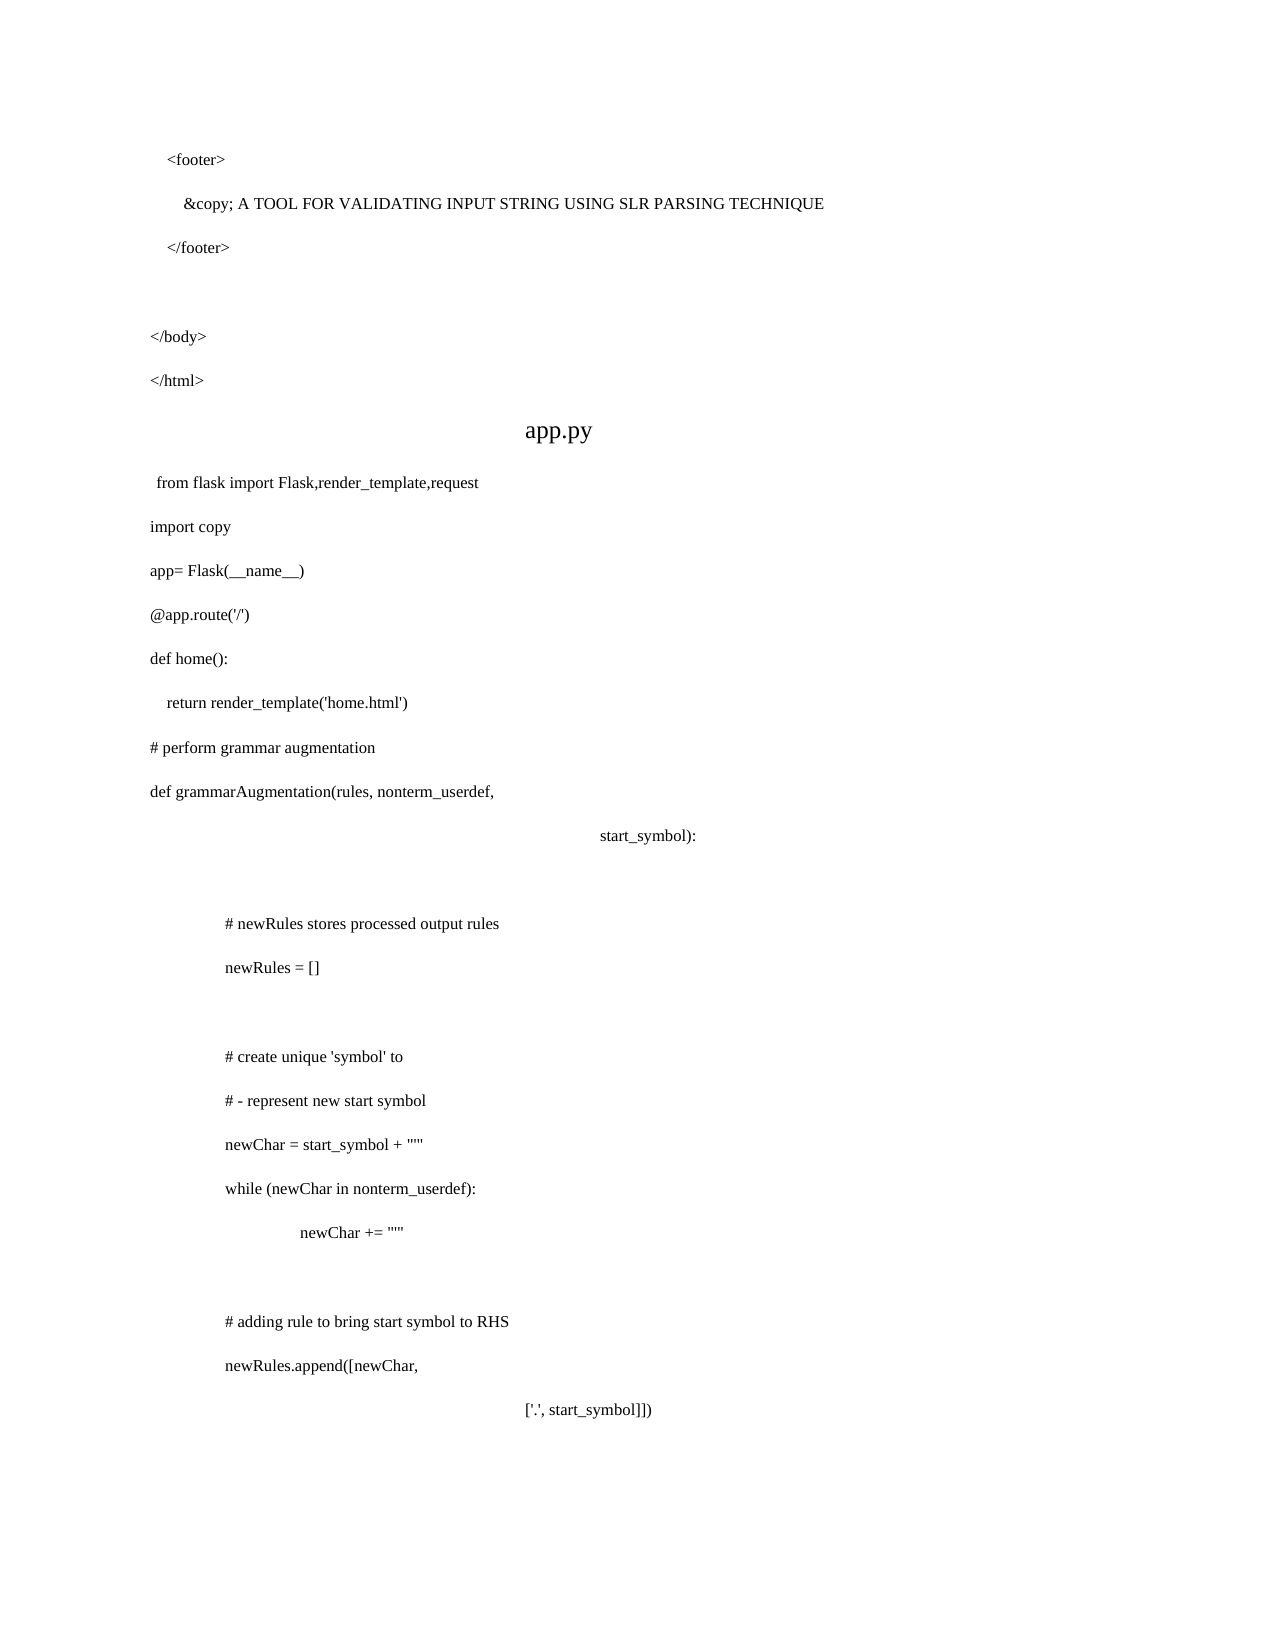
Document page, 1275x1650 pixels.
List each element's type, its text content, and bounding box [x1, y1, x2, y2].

text # perform grammar augmentation [150, 737, 1125, 757]
text def home(): [150, 649, 1125, 668]
text app.py [150, 415, 1125, 444]
text newChar += "'" [150, 1223, 1125, 1242]
text # create unique 'symbol' to [150, 1047, 1125, 1066]
text return render_template('home.html') [150, 693, 1125, 712]
text # - represent new start symbol [150, 1091, 1125, 1110]
text @app.route('/') [150, 605, 1125, 624]
text # newRules stores processed output rules [150, 914, 1125, 933]
text <footer> [150, 150, 1125, 169]
text start_symbol): [150, 826, 1125, 845]
text ['.', start_symbol]]) [150, 1400, 1125, 1419]
text </footer> [150, 238, 1125, 257]
text while (newChar in nonterm_userdef): [150, 1179, 1125, 1198]
text newChar = start_symbol + "'" [150, 1135, 1125, 1154]
text from flask import Flask,render_template,request [150, 472, 1125, 492]
text import copy [150, 517, 1125, 536]
text app= Flask(__name__) [150, 561, 1125, 580]
text def grammarAugmentation(rules, nonterm_userdef, [150, 782, 1125, 801]
text # adding rule to bring start symbol to RHS [150, 1312, 1125, 1331]
text </body> [150, 327, 1125, 346]
text newRules = [] [150, 958, 1125, 977]
text &copy; A TOOL FOR VALIDATING INPUT STRING USING SLR PARSING TECHNIQUE [150, 194, 1125, 213]
text </html> [150, 371, 1125, 390]
text newRules.append([newChar, [150, 1356, 1125, 1375]
